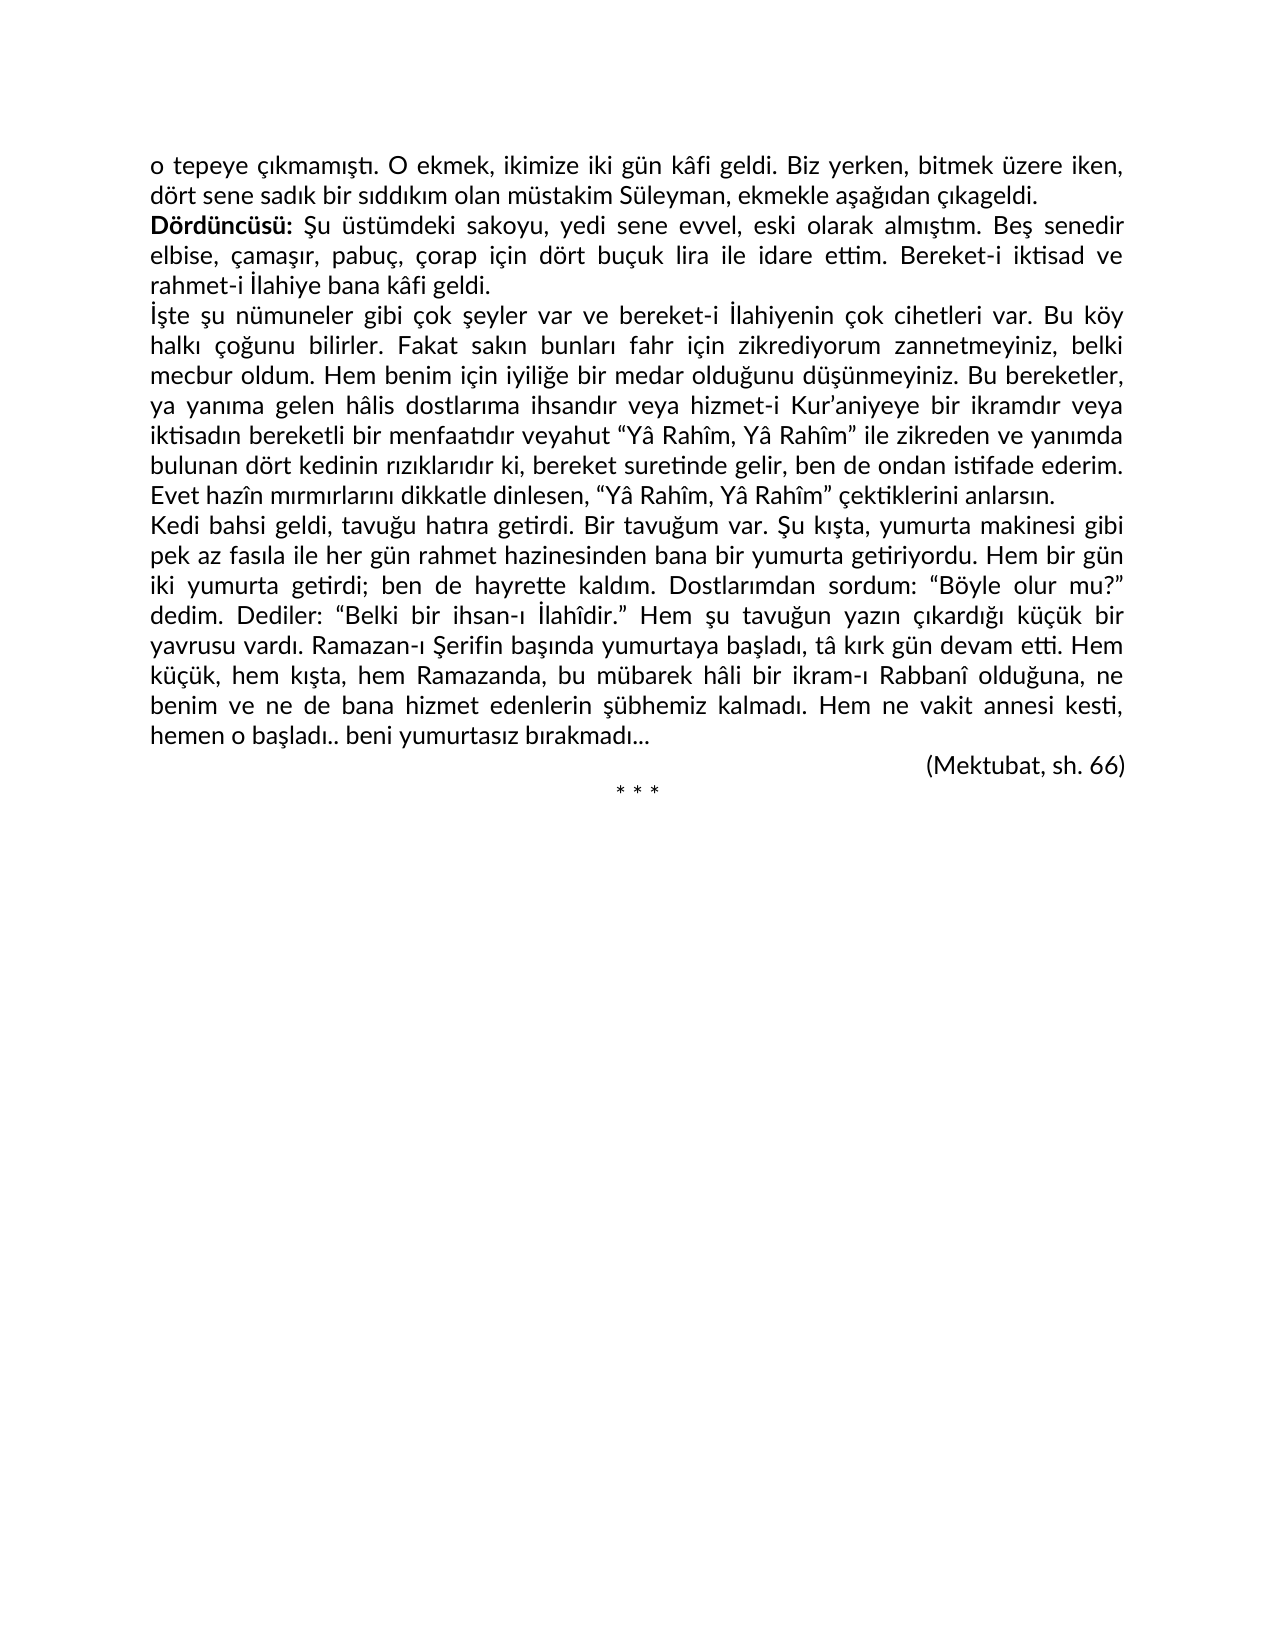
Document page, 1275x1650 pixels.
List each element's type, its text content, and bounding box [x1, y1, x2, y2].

text Kedi bahsi geldi, tavuğu hatıra getirdi. Bir tavuğum var. Şu kışta, yumurta makinesi gibi pek az fasıla ile her gün rahmet hazinesinden bana bir yumurta getiriyordu. Hem bir gün iki yumurta getirdi; ben de hayrette kaldım. Dostlarımdan sordum: “Böyle olur mu?” dedim. Dediler: “Belki bir ihsan-ı İlahîdir.” Hem şu tavuğun yazın çıkardığı küçük bir yavrusu vardı. Ramazan-ı Şerifin başında yumurtaya başladı, tâ kırk gün devam etti. Hem küçük, hem kışta, hem Ramazanda, bu mübarek hâli bir ikram-ı Rabbanî olduğuna, ne benim ve ne de bana hizmet edenlerin şübhemiz kalmadı. Hem ne vakit annesi kesti, hemen o başladı.. beni yumurtasız bırakmadı... [150, 510, 1125, 750]
text İşte şu nümuneler gibi çok şeyler var ve bereket-i İlahiyenin çok cihetleri var. Bu köy halkı çoğunu bilirler. Fakat sakın bunları fahr için zikrediyorum zannetmeyiniz, belki mecbur oldum. Hem benim için iyiliğe bir medar olduğunu düşünmeyiniz. Bu bereketler, ya yanıma gelen hâlis dostlarıma ihsandır veya hizmet-i Kur’aniyeye bir ikramdır veya iktisadın bereketli bir menfaatıdır veyahut “Yâ Rahîm, Yâ Rahîm” ile zikreden ve yanımda bulunan dört kedinin rızıklarıdır ki, bereket suretinde gelir, ben de ondan istifade ederim. Evet hazîn mırmırlarını dikkatle dinlesen, “Yâ Rahîm, Yâ Rahîm” çektiklerini anlarsın. [150, 300, 1125, 510]
text Dördüncüsü: Şu üstümdeki sakoyu, yedi sene evvel, eski olarak almıştım. Beş senedir elbise, çamaşır, pabuç, çorap için dört buçuk lira ile idare ettim. Bereket-i iktisad ve rahmet-i İlahiye bana kâfi geldi. [150, 210, 1125, 300]
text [150, 150, 1125, 210]
text (Mektubat, sh. 66) [150, 750, 1125, 780]
text * * * [150, 780, 1125, 810]
